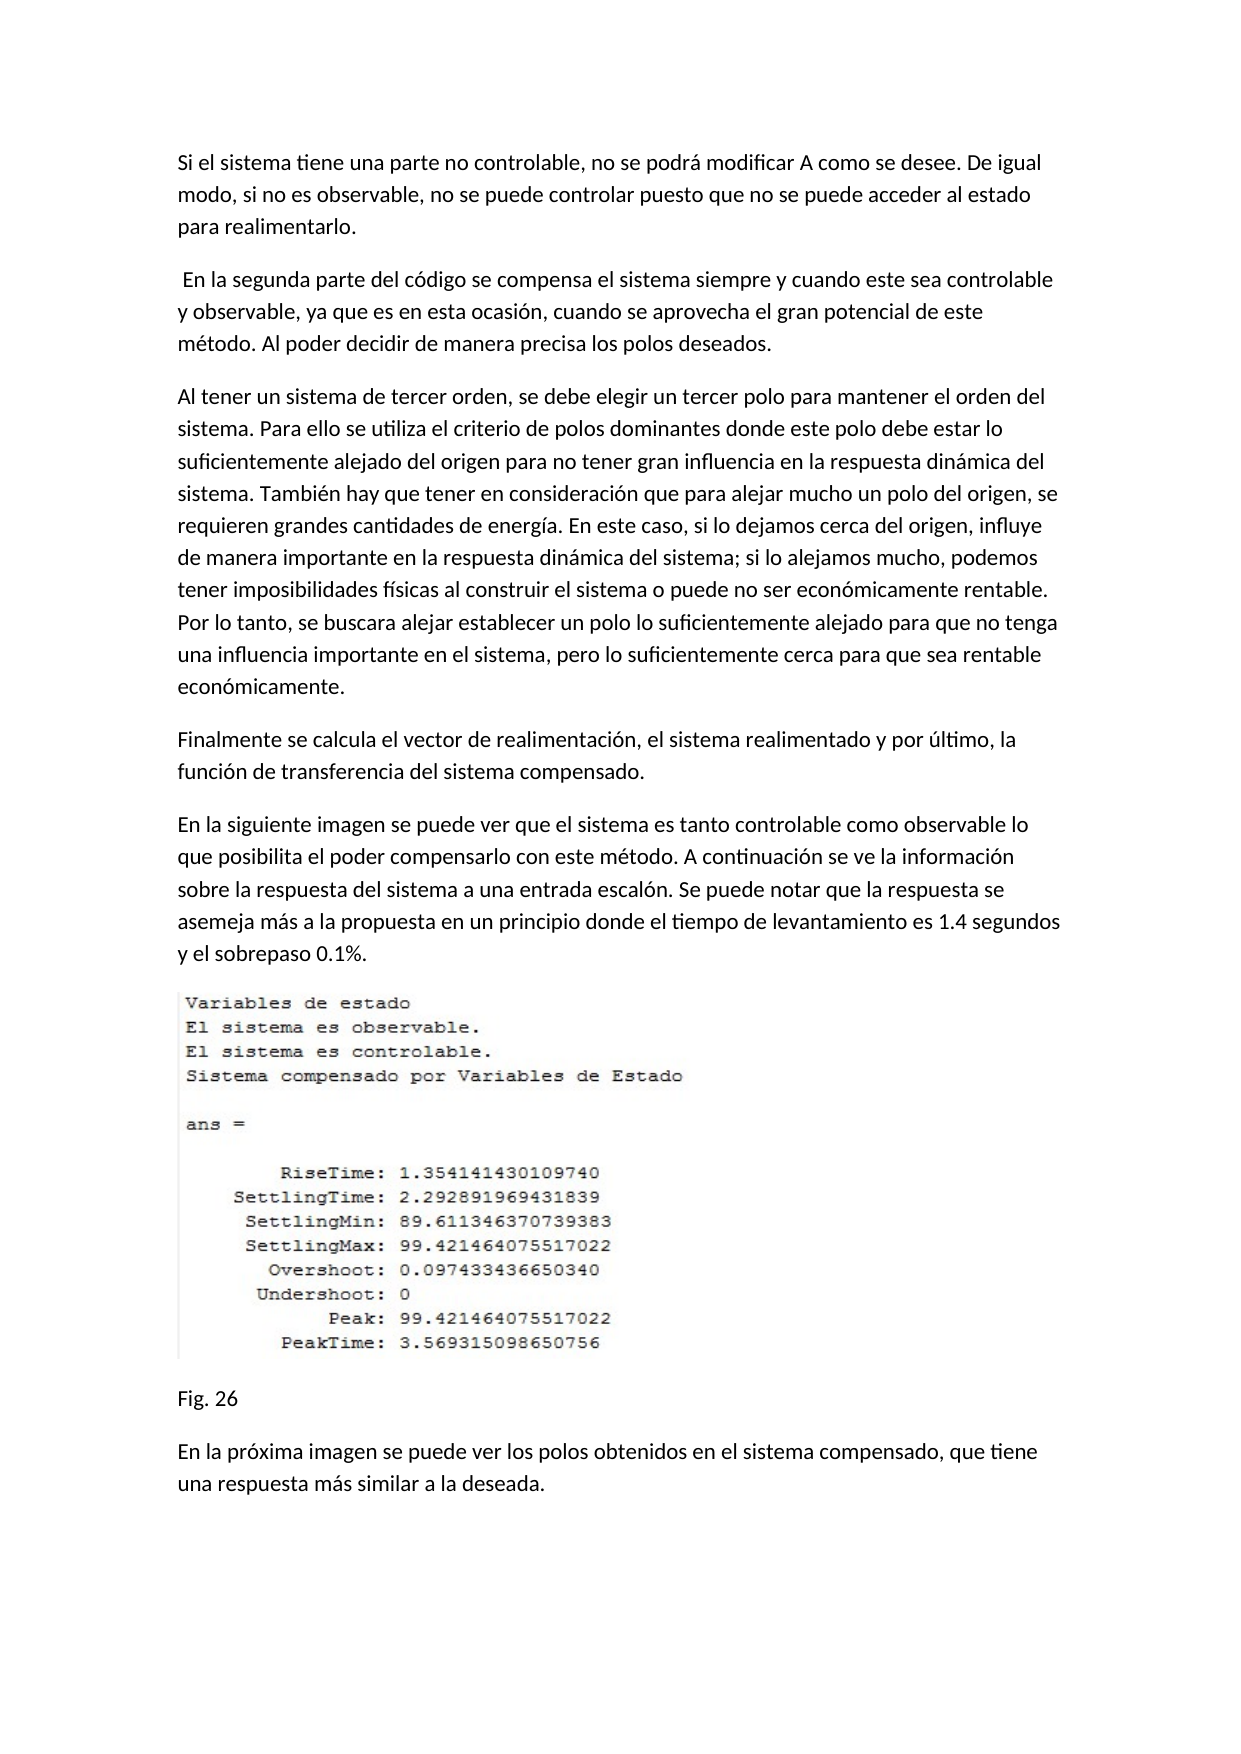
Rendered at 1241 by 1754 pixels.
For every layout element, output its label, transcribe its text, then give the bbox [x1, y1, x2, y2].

text En la próxima imagen se puede ver los polos obtenidos en el sistema compensado, que tiene una respuesta más similar a la deseada. [177, 1437, 1063, 1497]
text En la siguiente imagen se puede ver que el sistema es tanto controlable como observable lo que posibilita el poder compensarlo con este método. A continuación se ve la información sobre la respuesta del sistema a una entrada escalón. Se puede notar que la respuesta se asemeja más a la propuesta en un principio donde el tiempo de levantamiento es 1.4 segundos y el sobrepaso 0.1%. [177, 810, 1063, 967]
text Fig. 26 [177, 1384, 1063, 1412]
text Si el sistema tiene una parte no controlable, no se podrá modificar A como se desee. De igual modo, si no es observable, no se puede controlar puesto que no se puede acceder al estado para realimentarlo. [177, 148, 1063, 240]
text Finalmente se calcula el vector de realimentación, el sistema realimentado y por último, la función de transferencia del sistema compensado. [177, 725, 1063, 785]
text Al tener un sistema de tercer orden, se debe elegir un tercer polo para mantener el orden del sistema. Para ello se utiliza el criterio de polos dominantes donde este polo debe estar lo suficientemente alejado del origen para no tener gran influencia en la respuesta dinámica del sistema. También hay que tener en consideración que para alejar mucho un polo del origen, se requieren grandes cantidades de energía. En este caso, si lo dejamos cerca del origen, influye de manera importante en la respuesta dinámica del sistema; si lo alejamos mucho, podemos tener imposibilidades físicas al construir el sistema o puede no ser económicamente rentable. Por lo tanto, se buscara alejar establecer un polo lo suficientemente alejado para que no tenga una influencia importante en el sistema, pero lo suficientemente cerca para que sea rentable económicamente. [177, 382, 1063, 700]
picture [177, 992, 704, 1359]
text En la segunda parte del código se compensa el sistema siempre y cuando este sea controlable y observable, ya que es en esta ocasión, cuando se aprovecha el gran potencial de este método. Al poder decidir de manera precisa los polos deseados. [177, 265, 1063, 357]
